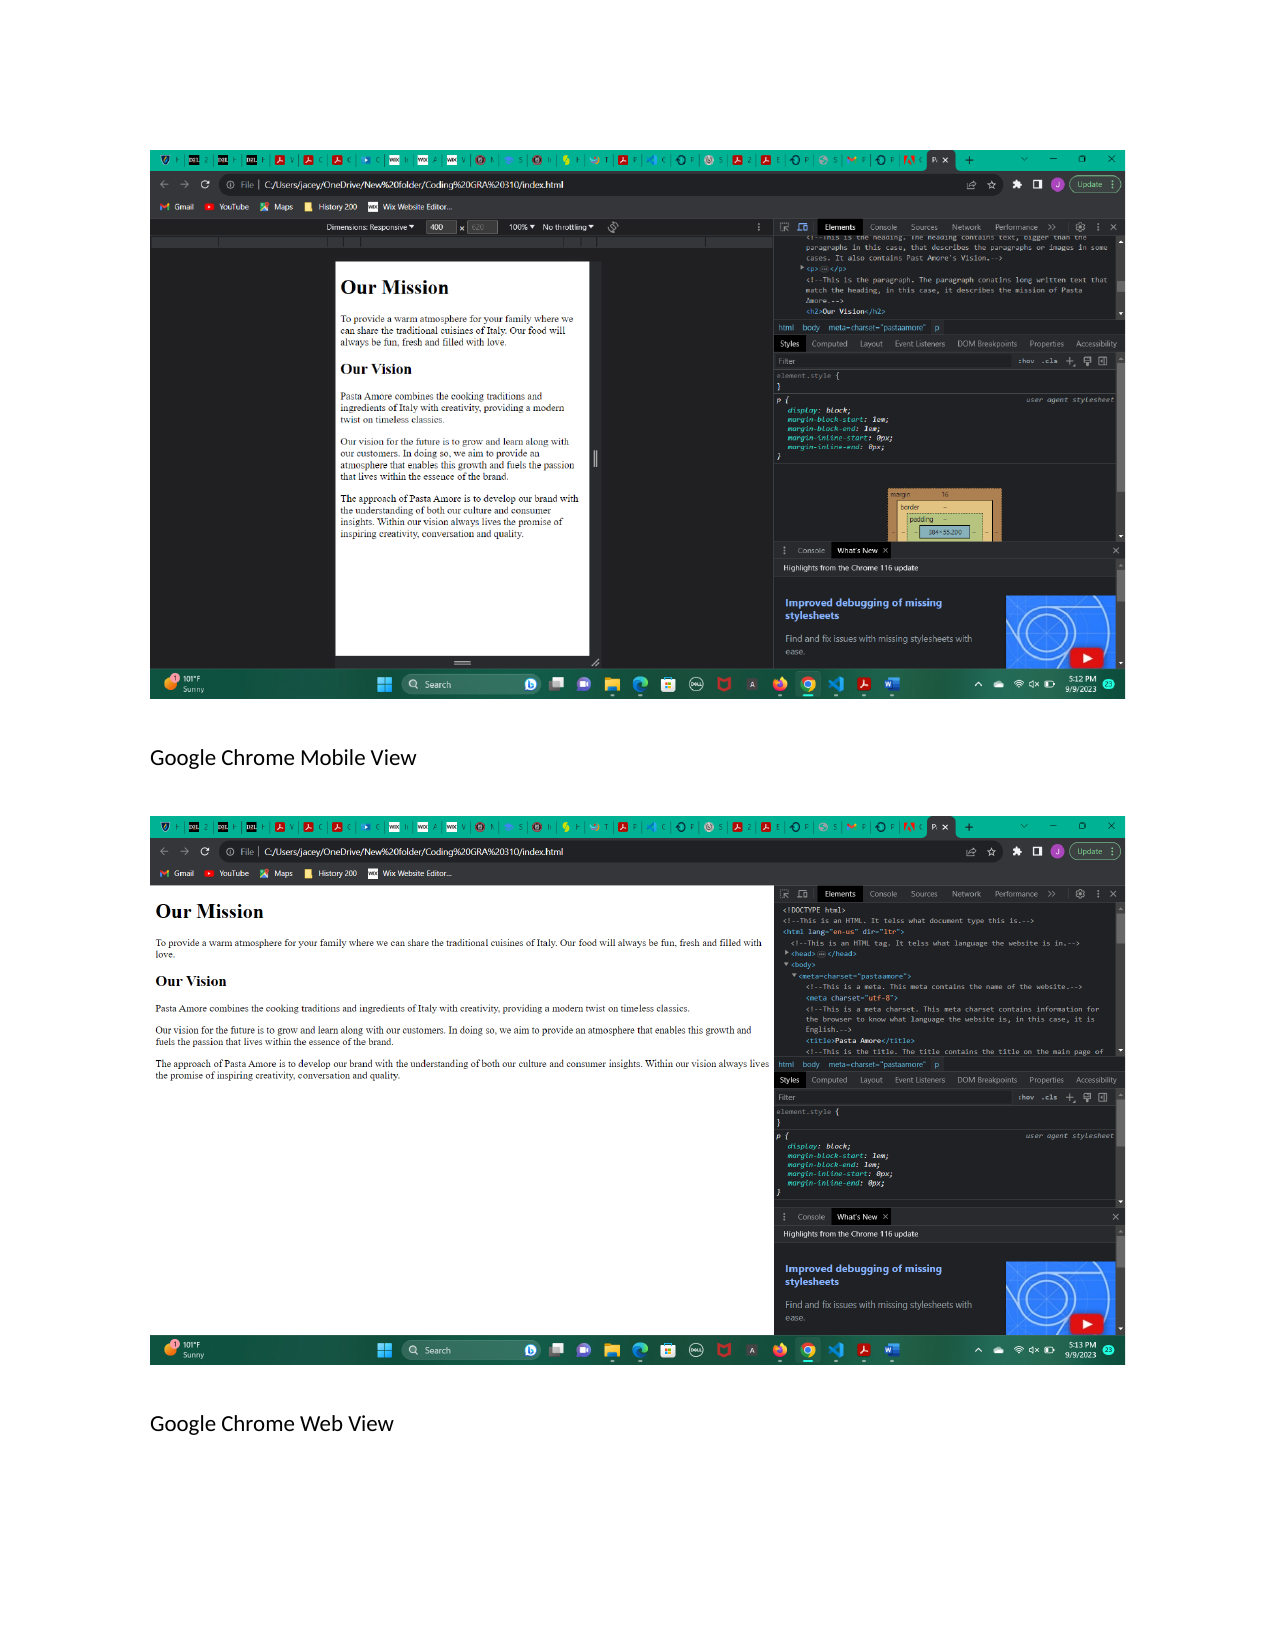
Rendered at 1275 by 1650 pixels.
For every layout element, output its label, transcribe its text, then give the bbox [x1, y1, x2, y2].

picture [150, 150, 1125, 699]
text Google Chrome Web View [150, 1409, 1125, 1438]
text Google Chrome Mobile View [150, 743, 1125, 771]
picture [150, 816, 1125, 1365]
